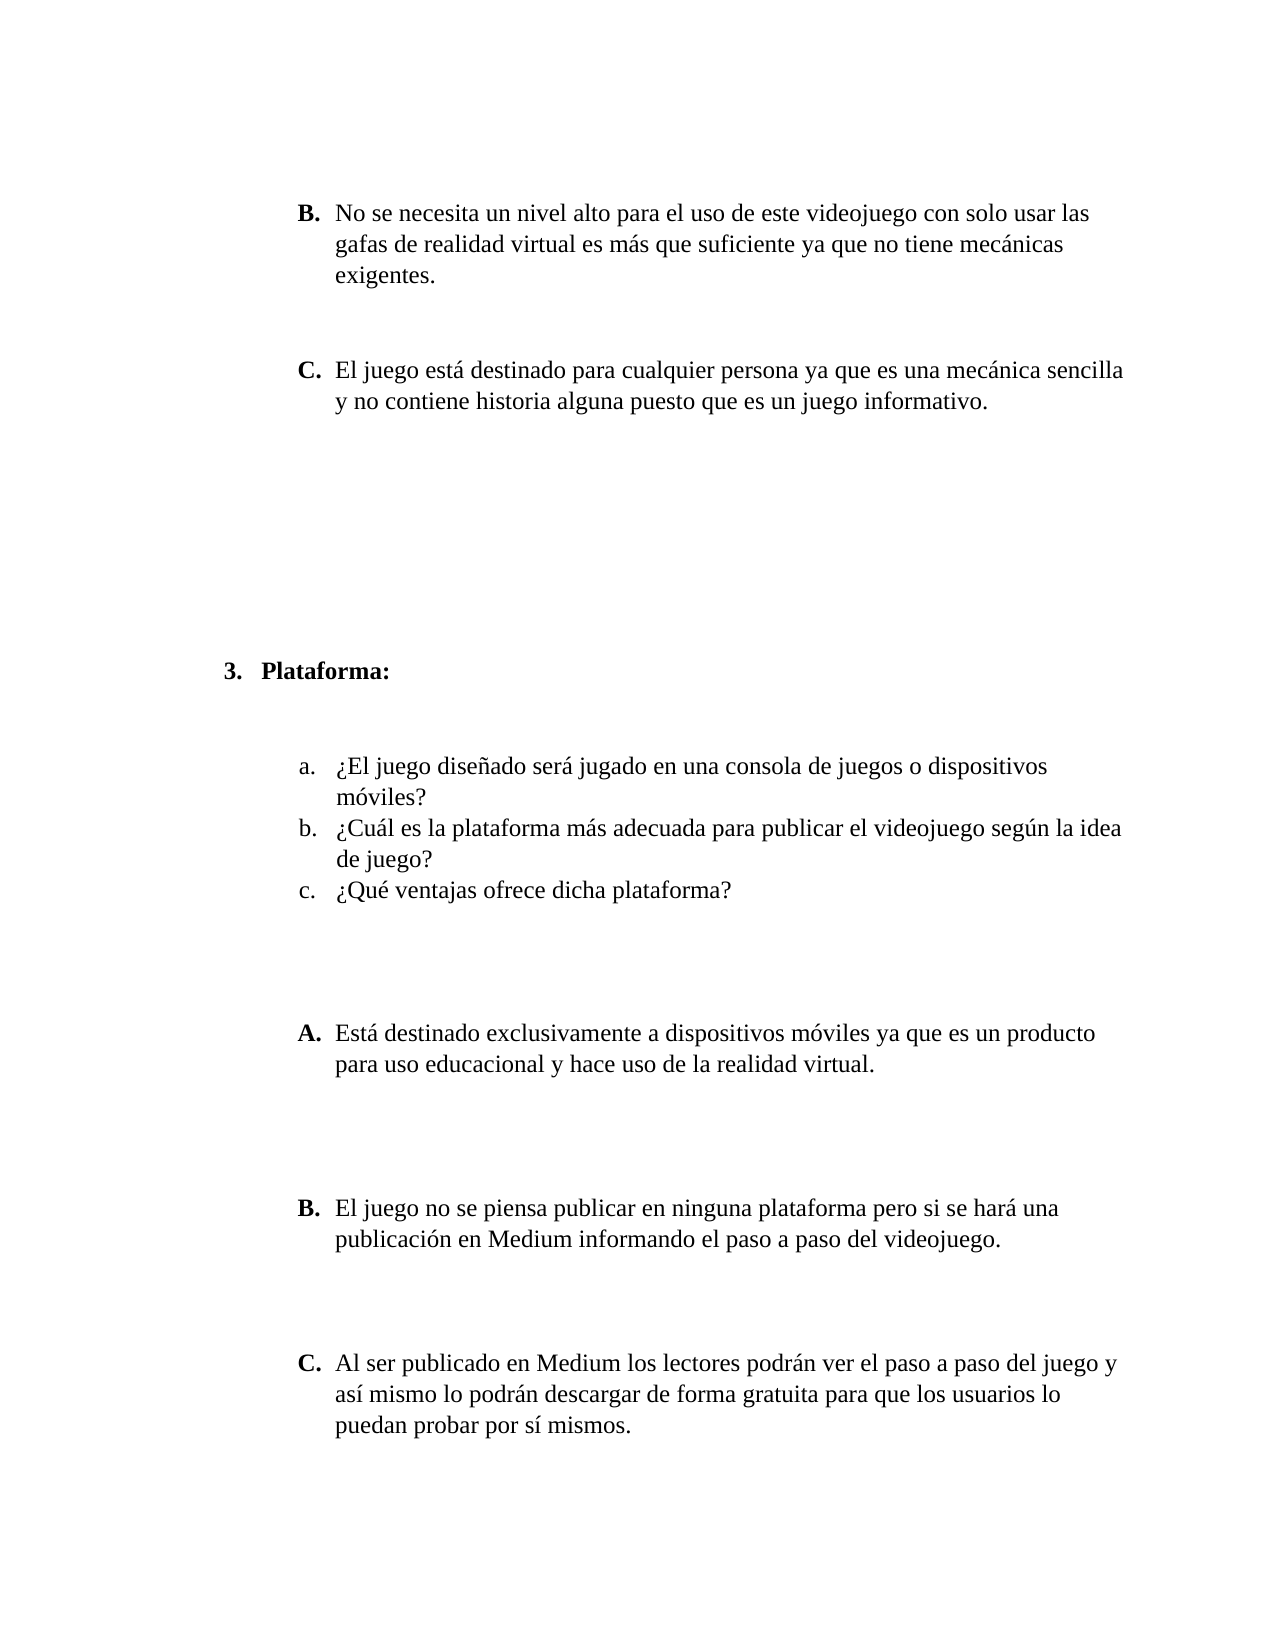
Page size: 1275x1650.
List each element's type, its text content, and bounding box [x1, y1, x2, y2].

list No se necesita un nivel alto para el uso de este videojuego con solo usar las gafas de realidad virtual es más que suficiente ya que no tiene mecánicas exigentes. [297, 198, 1125, 288]
list Plataforma: [223, 656, 1125, 684]
list Al ser publicado en Medium los lectores podrán ver el paso a paso del juego y así mismo lo podrán descargar de forma gratuita para que los usuarios lo puedan probar por sí mismos. [297, 1348, 1125, 1439]
list ¿Qué ventajas ofrece dicha plataforma? [298, 875, 1125, 904]
list El juego no se piensa publicar en ninguna plataforma pero si se hará una publicación en Medium informando el paso a paso del videojuego. [297, 1193, 1125, 1252]
list Está destinado exclusivamente a dispositivos móviles ya que es un producto para uso educacional y hace uso de la realidad virtual. [297, 1018, 1125, 1078]
list El juego está destinado para cualquier persona ya que es una mecánica sencilla y no contiene historia alguna puesto que es un juego informativo. [297, 355, 1125, 415]
list ¿El juego diseñado será jugado en una consola de juegos o dispositivos móviles? [298, 751, 1125, 811]
list ¿Cuál es la plataforma más adecuada para publicar el videojuego según la idea de juego? [298, 813, 1125, 873]
